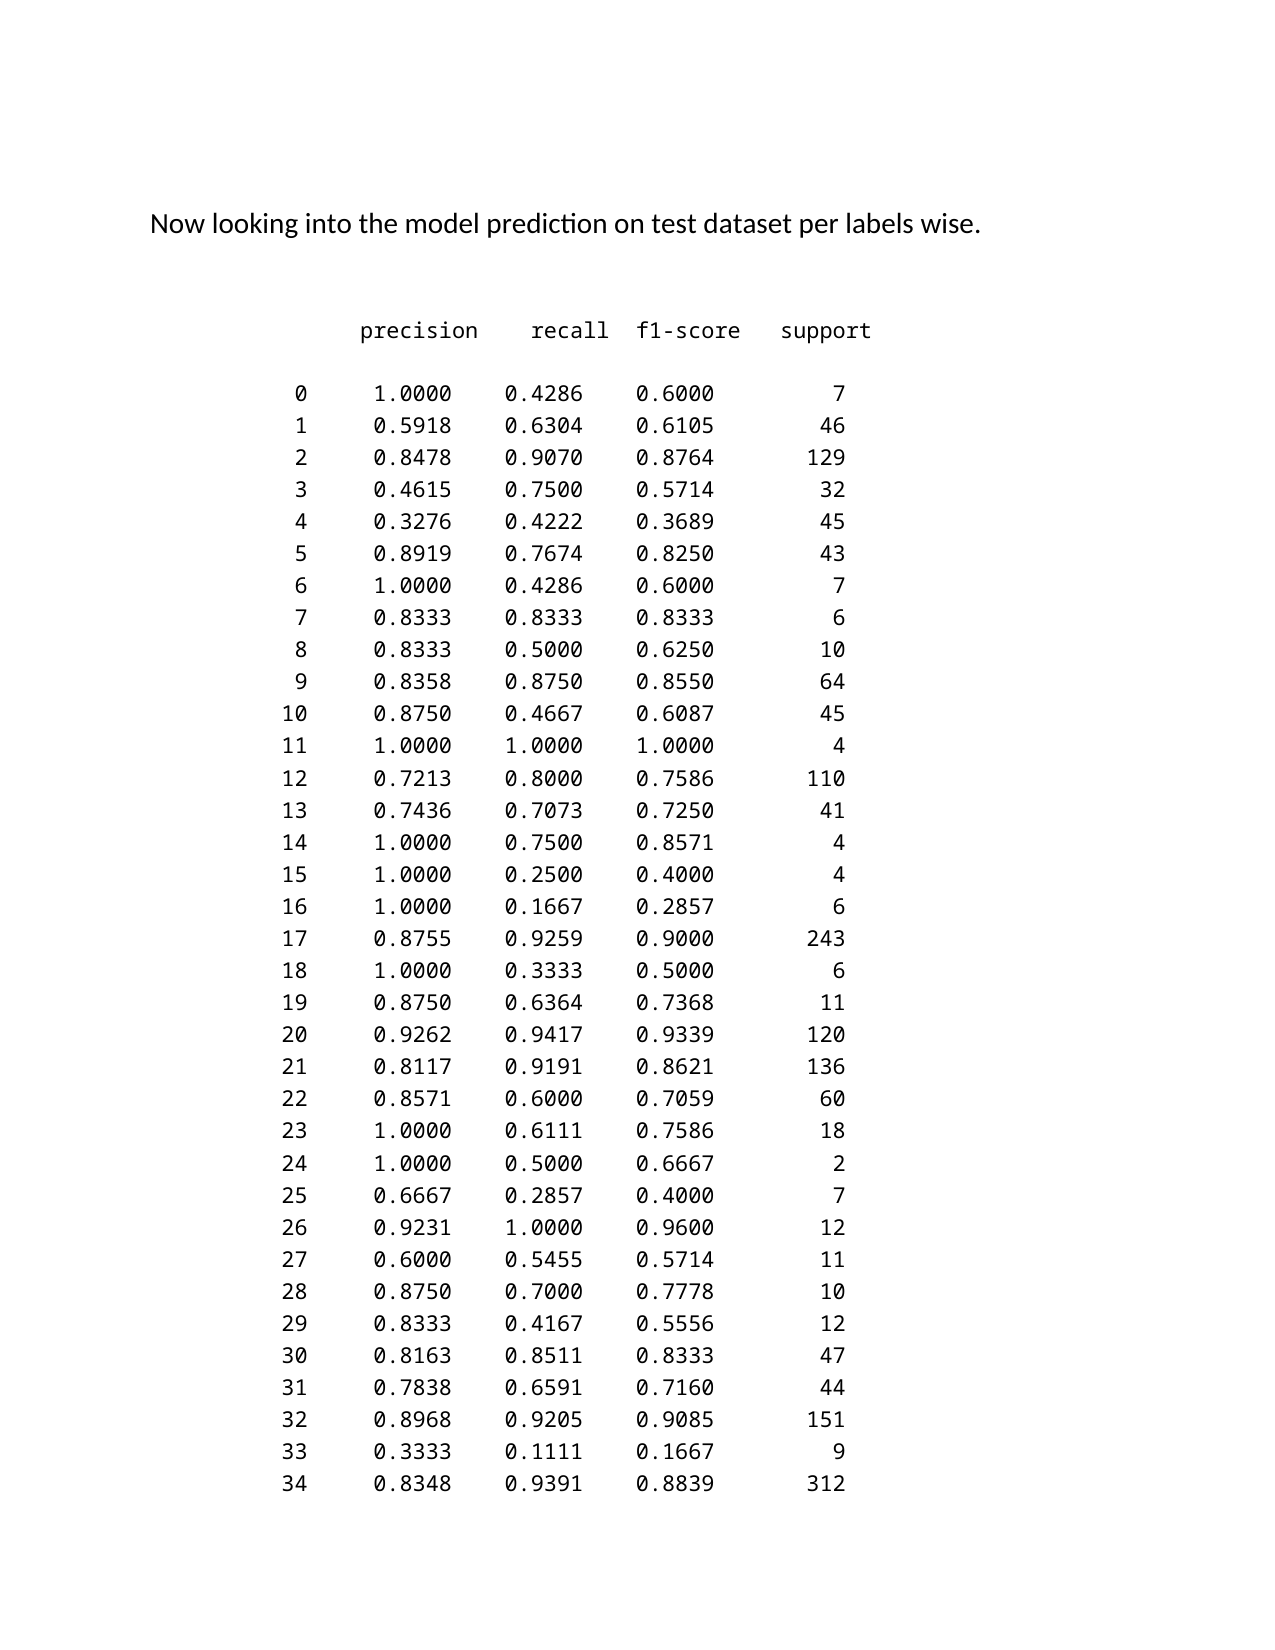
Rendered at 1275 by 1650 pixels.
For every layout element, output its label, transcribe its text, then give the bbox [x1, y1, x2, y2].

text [150, 315, 1125, 1498]
text Now looking into the model prediction on test dataset per labels wise. [150, 205, 1125, 241]
